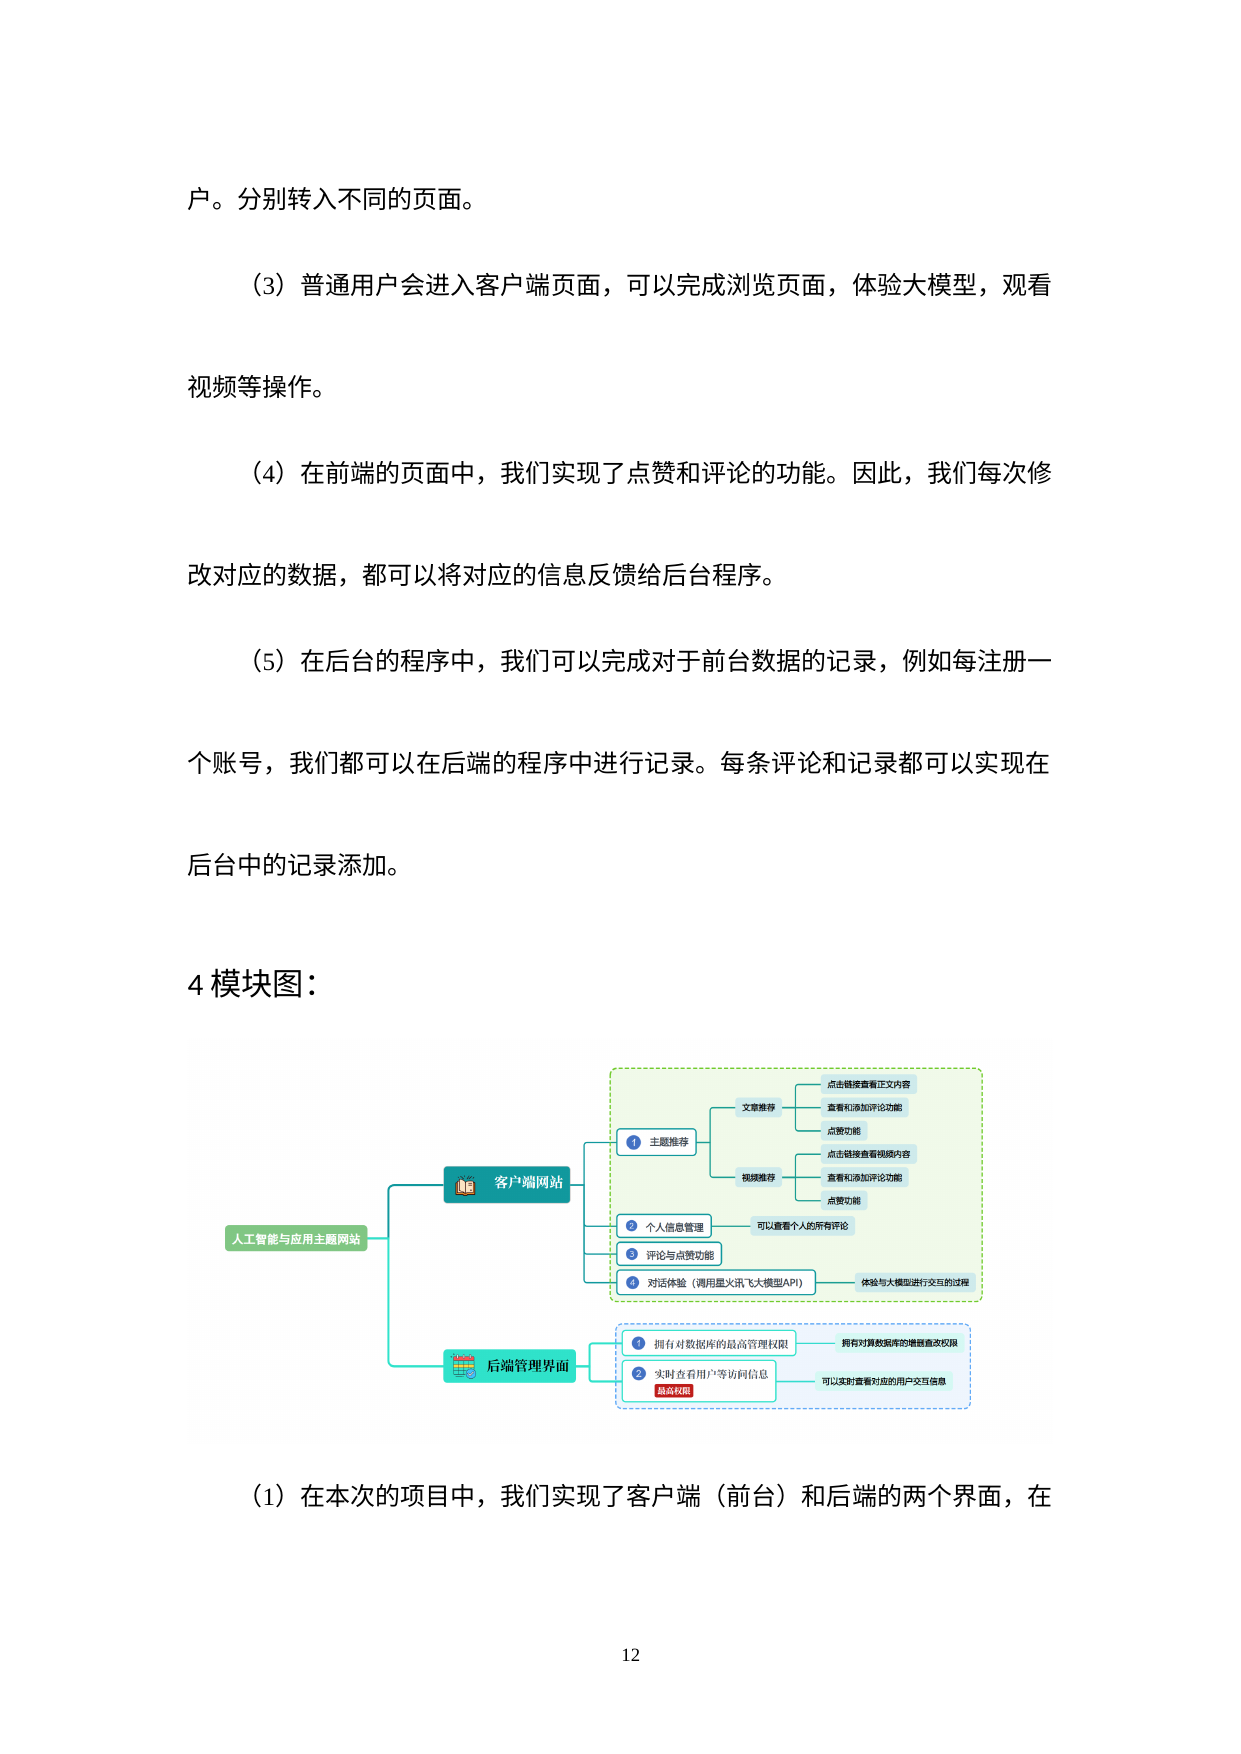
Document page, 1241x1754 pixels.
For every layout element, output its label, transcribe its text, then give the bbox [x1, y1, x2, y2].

list 普通用户会进入客户端页面，可以完成浏览页面，体验大模型，观看视频等操作。 [187, 250, 1053, 420]
subtitle 模块图： [187, 948, 1053, 1016]
picture [187, 1038, 1053, 1444]
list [187, 1460, 1053, 1528]
list 在前端的页面中，我们实现了点赞和评论的功能。因此，我们每次修改对应的数据，都可以将对应的信息反馈给后台程序。 [187, 438, 1053, 608]
list 在后台的程序中，我们可以完成对于前台数据的记录，例如每注册一个账号，我们都可以在后端的程序中进行记录。每条评论和记录都可以实现在后台中的记录添加。 [187, 626, 1053, 897]
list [187, 164, 1053, 232]
